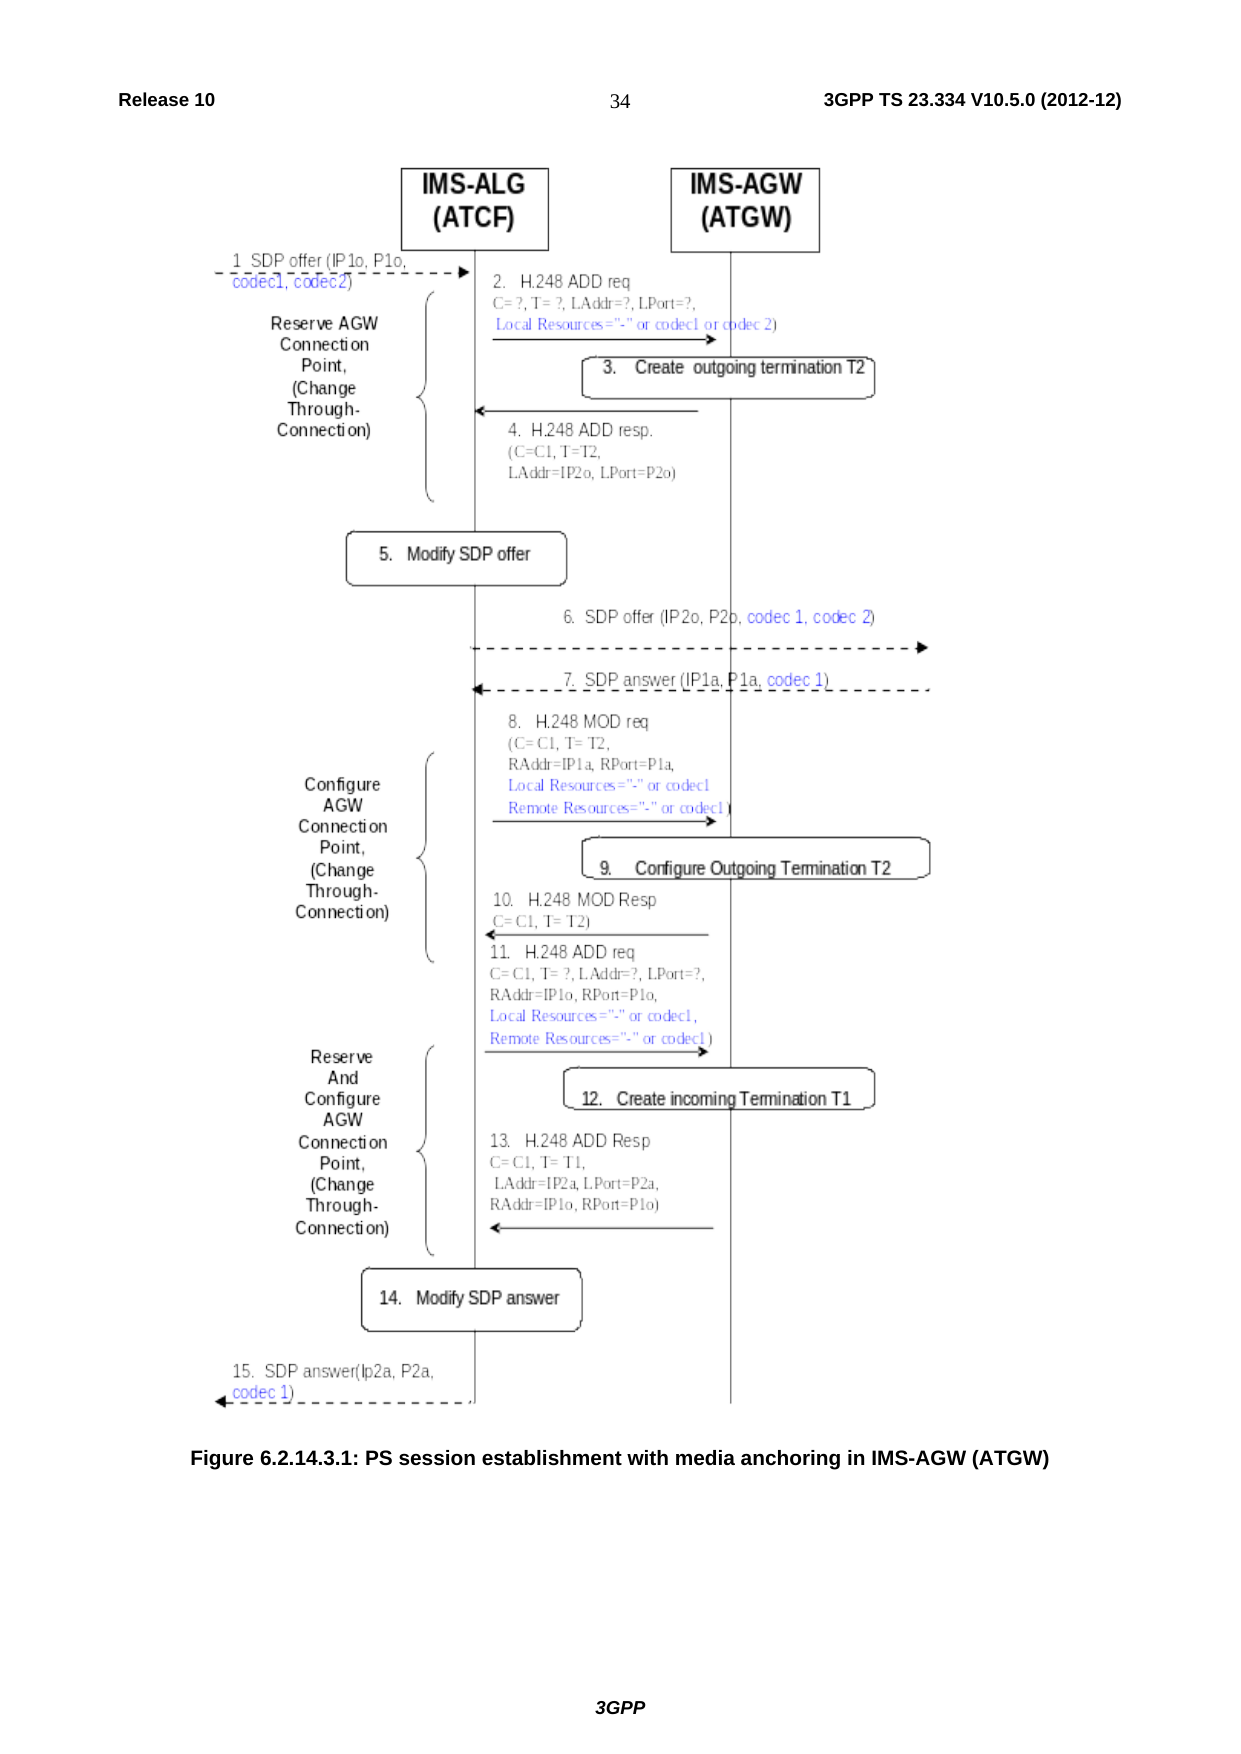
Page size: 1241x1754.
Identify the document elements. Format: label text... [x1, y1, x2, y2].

text Figure 6.2.14.3.1: PS session establishment with media anchoring in IMS-AGW (ATGW) [118, 1446, 1122, 1469]
